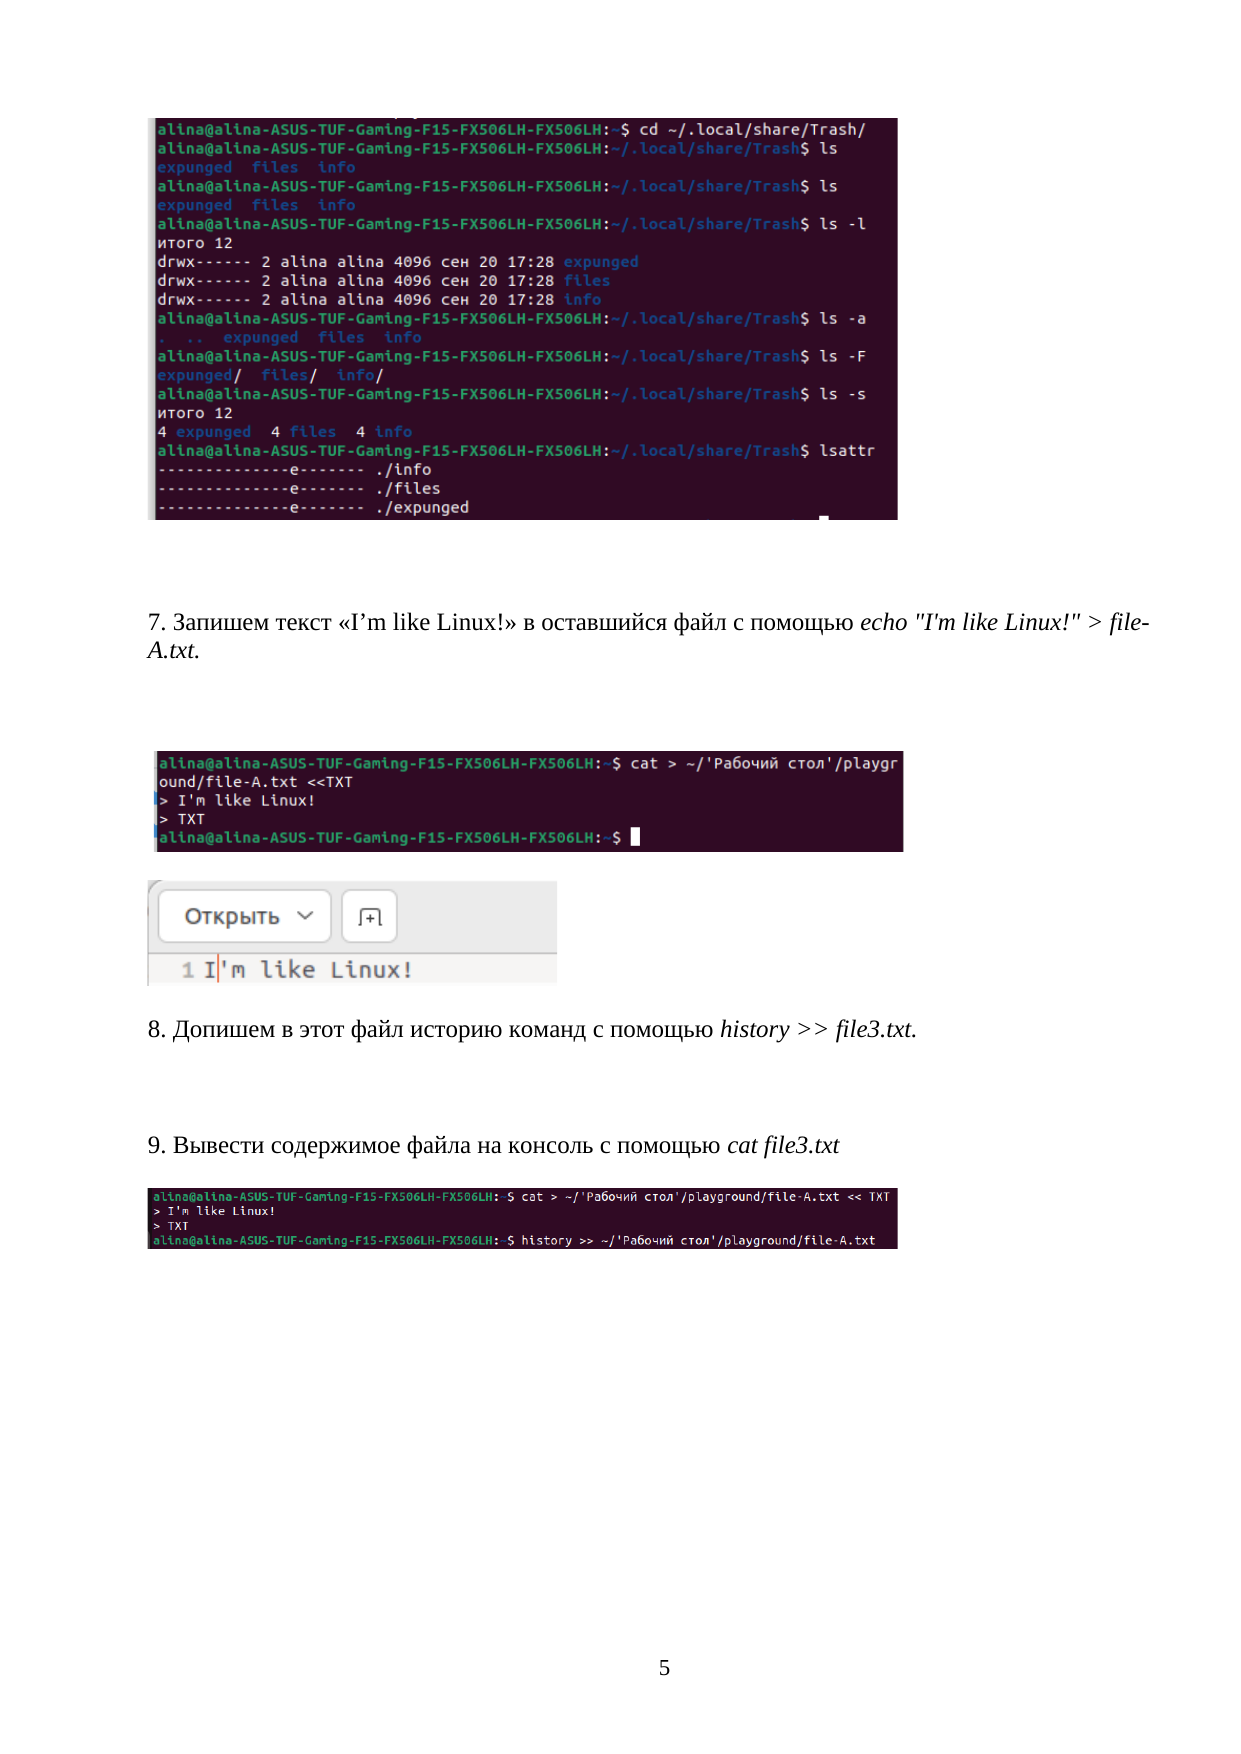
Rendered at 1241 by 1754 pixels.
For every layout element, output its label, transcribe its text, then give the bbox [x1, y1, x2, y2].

picture [147, 880, 558, 986]
text 7. Запишем текст «I’m like Linux!» в оставшийся файл с помощью echo "I'm like Linux!" > file-A.txt. [148, 607, 1181, 664]
picture [147, 1188, 898, 1249]
text 8. Допишем в этот файл историю команд с помощью history >> file3.txt. [148, 1014, 1181, 1043]
picture [147, 118, 898, 520]
text 9. Вывести содержимое файла на консоль c помощью cat file3.txt [148, 1130, 1181, 1159]
picture [153, 751, 904, 852]
